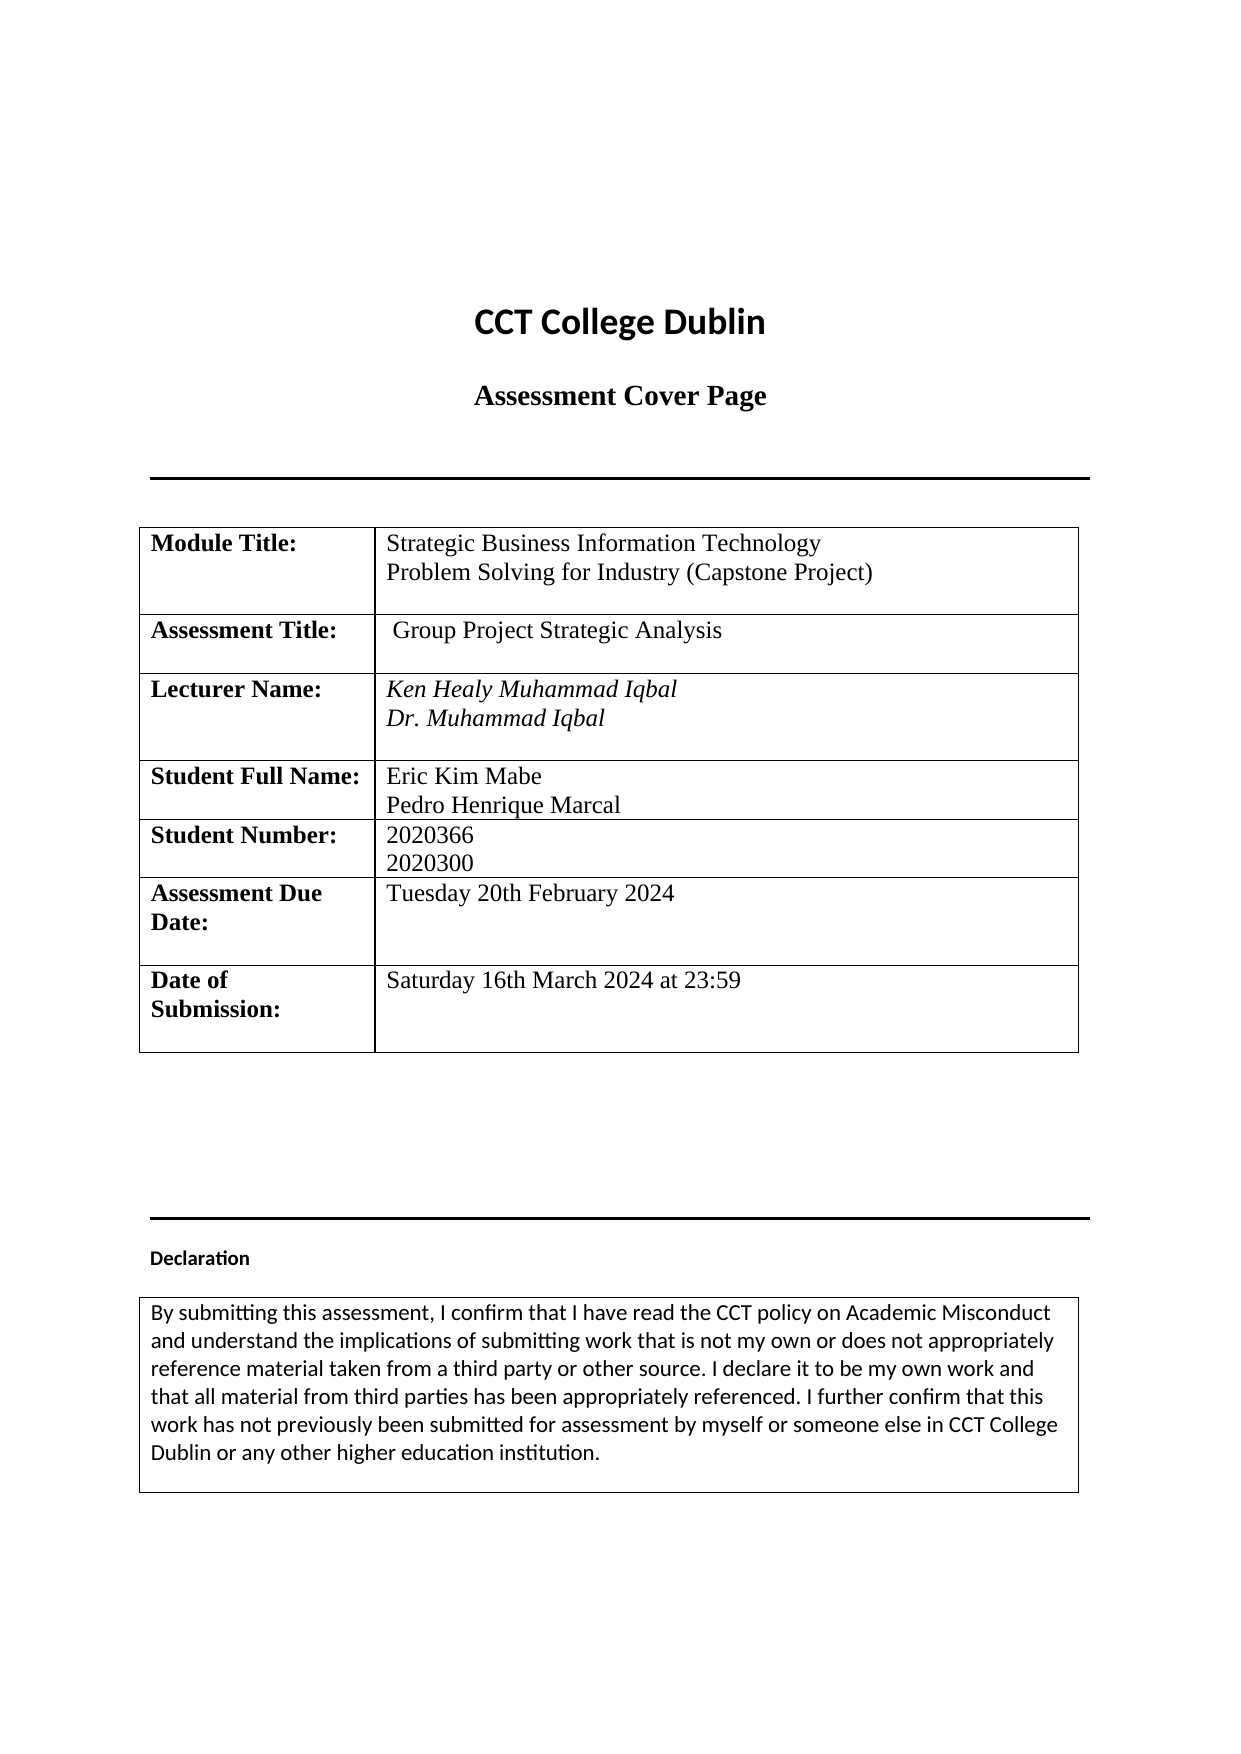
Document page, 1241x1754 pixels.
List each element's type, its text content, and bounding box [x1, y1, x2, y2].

table_cell Ken Healy Muhammad Iqbal Dr. Muhammad Iqbal [376, 674, 1078, 760]
table_cell Eric Kim Mabe Pedro Henrique Marcal [376, 761, 1078, 819]
table_cell Date of Submission: [140, 966, 374, 1052]
table_cell Lecturer Name: [140, 674, 374, 760]
table_cell Group Project Strategic Analysis [376, 615, 1078, 673]
table_cell Assessment Title: [140, 615, 374, 673]
table_cell Assessment Due Date: [140, 878, 374, 964]
table_header Strategic Business Information Technology Problem Solving for Industry (Capstone Project) [376, 528, 1078, 614]
table_cell 2020366 2020300 [376, 820, 1078, 877]
table_header By submitting this assessment, I confirm that I have read the CCT policy on Academic Misconduct and understand the implications of submitting work that is not my own or does not appropriately reference material taken from a third party or other source. I declare it to be my own work and that all material from third parties has been appropriately referenced. I further confirm that this work has not previously been submitted for assessment by myself or someone else in CCT College Dublin or any other higher education institution. [140, 1298, 1078, 1492]
table_header Module Title: [140, 528, 374, 614]
table_cell Tuesday 20th February 2024 [376, 878, 1078, 964]
text CCT College Dublin [150, 298, 1090, 344]
table_cell Student Number: [140, 820, 374, 877]
text Declaration [150, 1245, 1090, 1271]
text Assessment Cover Page [150, 378, 1090, 411]
table_cell Saturday 16th March 2024 at 23:59 [376, 966, 1078, 1052]
table_cell Student Full Name: [140, 761, 374, 819]
